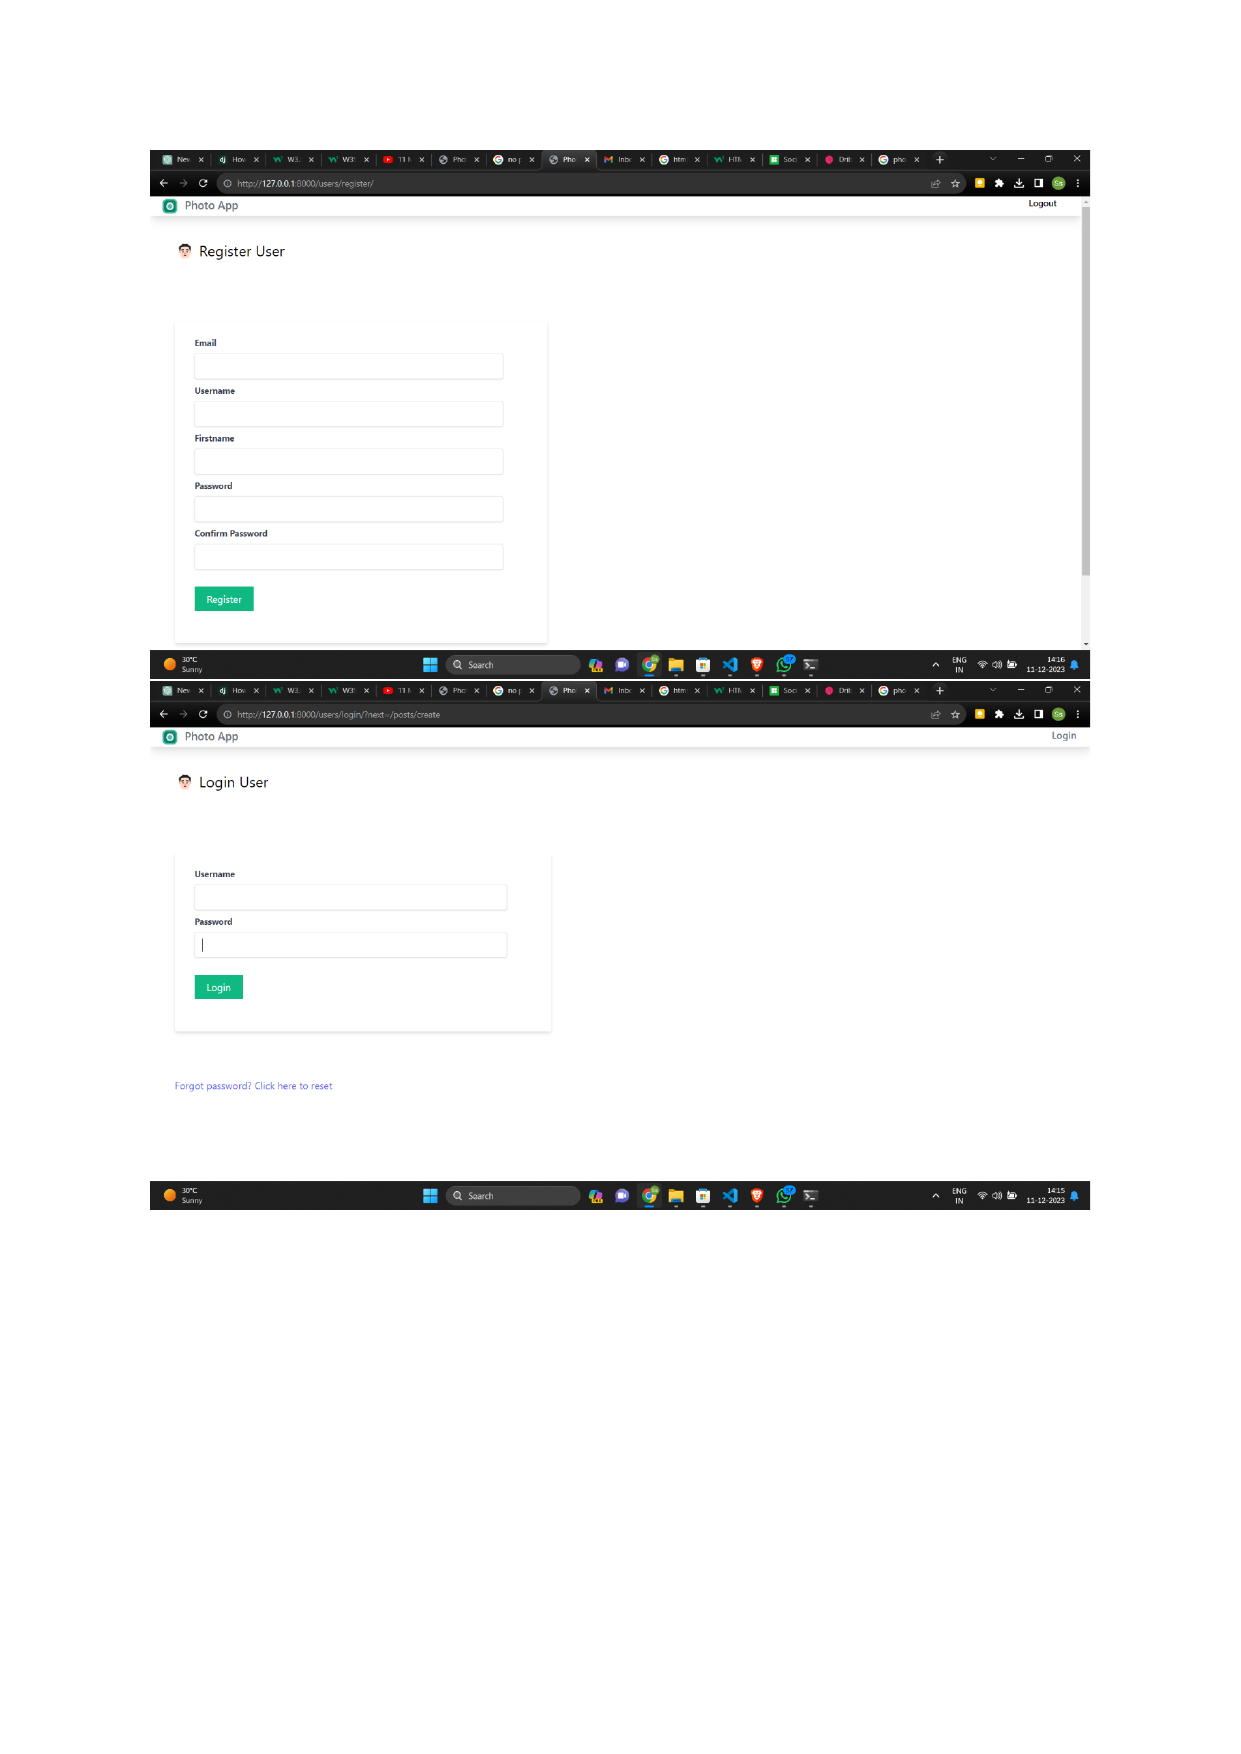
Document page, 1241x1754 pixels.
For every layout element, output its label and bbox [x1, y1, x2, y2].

picture [150, 681, 1091, 1210]
picture [150, 150, 1091, 679]
